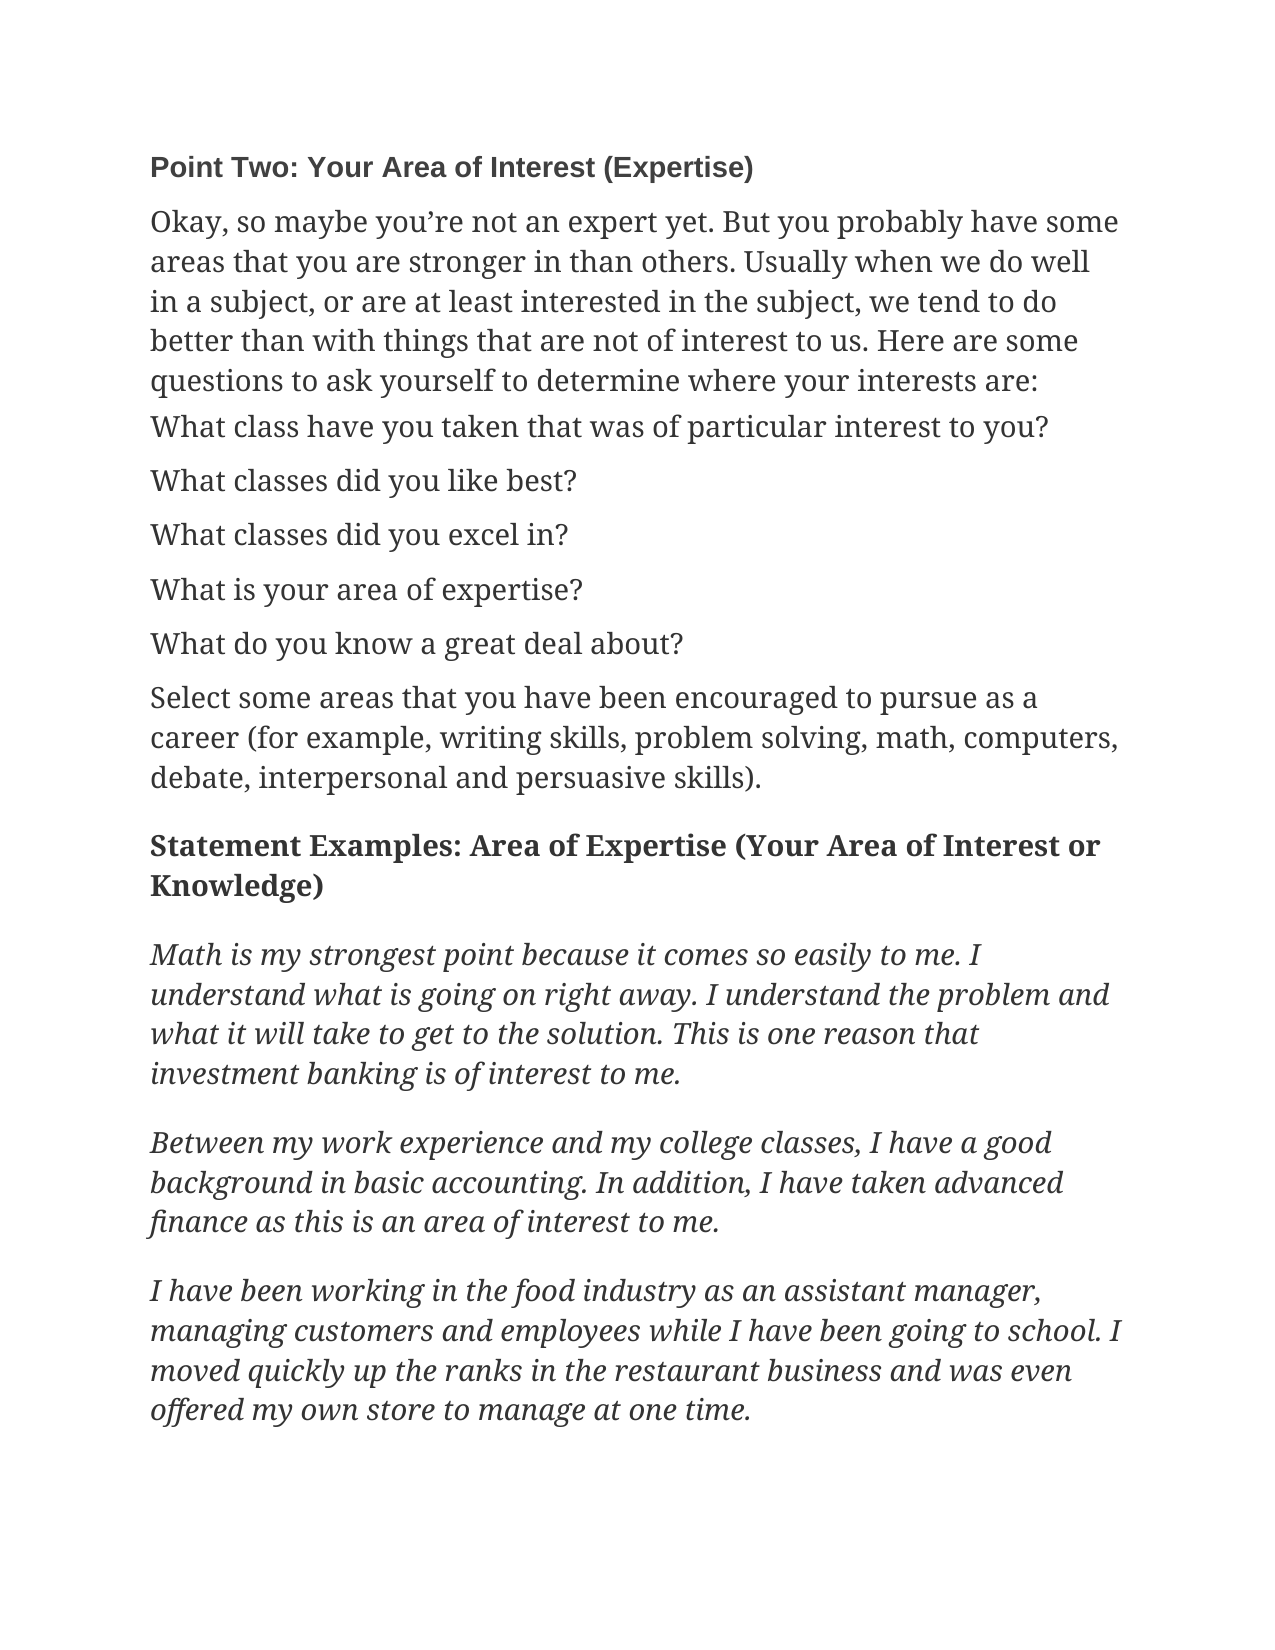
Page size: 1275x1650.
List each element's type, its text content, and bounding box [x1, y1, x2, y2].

text What is your area of expertise? [150, 569, 1125, 609]
text I have been working in the food industry as an assistant manager, managing customers and employees while I have been going to school. I moved quickly up the ranks in the restaurant business and was even offered my own store to manage at one time. [150, 1270, 1125, 1429]
text What classes did you excel in? [150, 515, 1125, 554]
text Okay, so maybe you’re not an expert yet. But you probably have some areas that you are stronger in than others. Usually when we do well in a subject, or are at least interested in the subject, we tend to do better than with things that are not of interest to us. Here are some questions to ask yourself to determine where your interests are: [150, 201, 1125, 400]
text Math is my strongest point because it comes so easily to me. I understand what is going on right away. I understand the problem and what it will take to get to the solution. This is one reason that investment banking is of interest to me. [150, 934, 1125, 1093]
text What classes did you like best? [150, 460, 1125, 500]
text Select some areas that you have been encouraged to pursue as a career (for example, writing skills, problem solving, math, computers, debate, interpersonal and persuasive skills). [150, 677, 1125, 797]
text Statement Examples: Area of Expertise (Your Area of Interest or Knowledge) [150, 826, 1125, 905]
text Between my work experience and my college classes, I have a good background in basic accounting. In addition, I have taken advanced finance as this is an area of interest to me. [150, 1122, 1125, 1241]
subtitle Point Two: Your Area of Interest (Expertise) [150, 150, 1125, 183]
text What do you know a great deal about? [150, 623, 1125, 663]
text What class have you taken that was of particular interest to you? [150, 406, 1125, 446]
